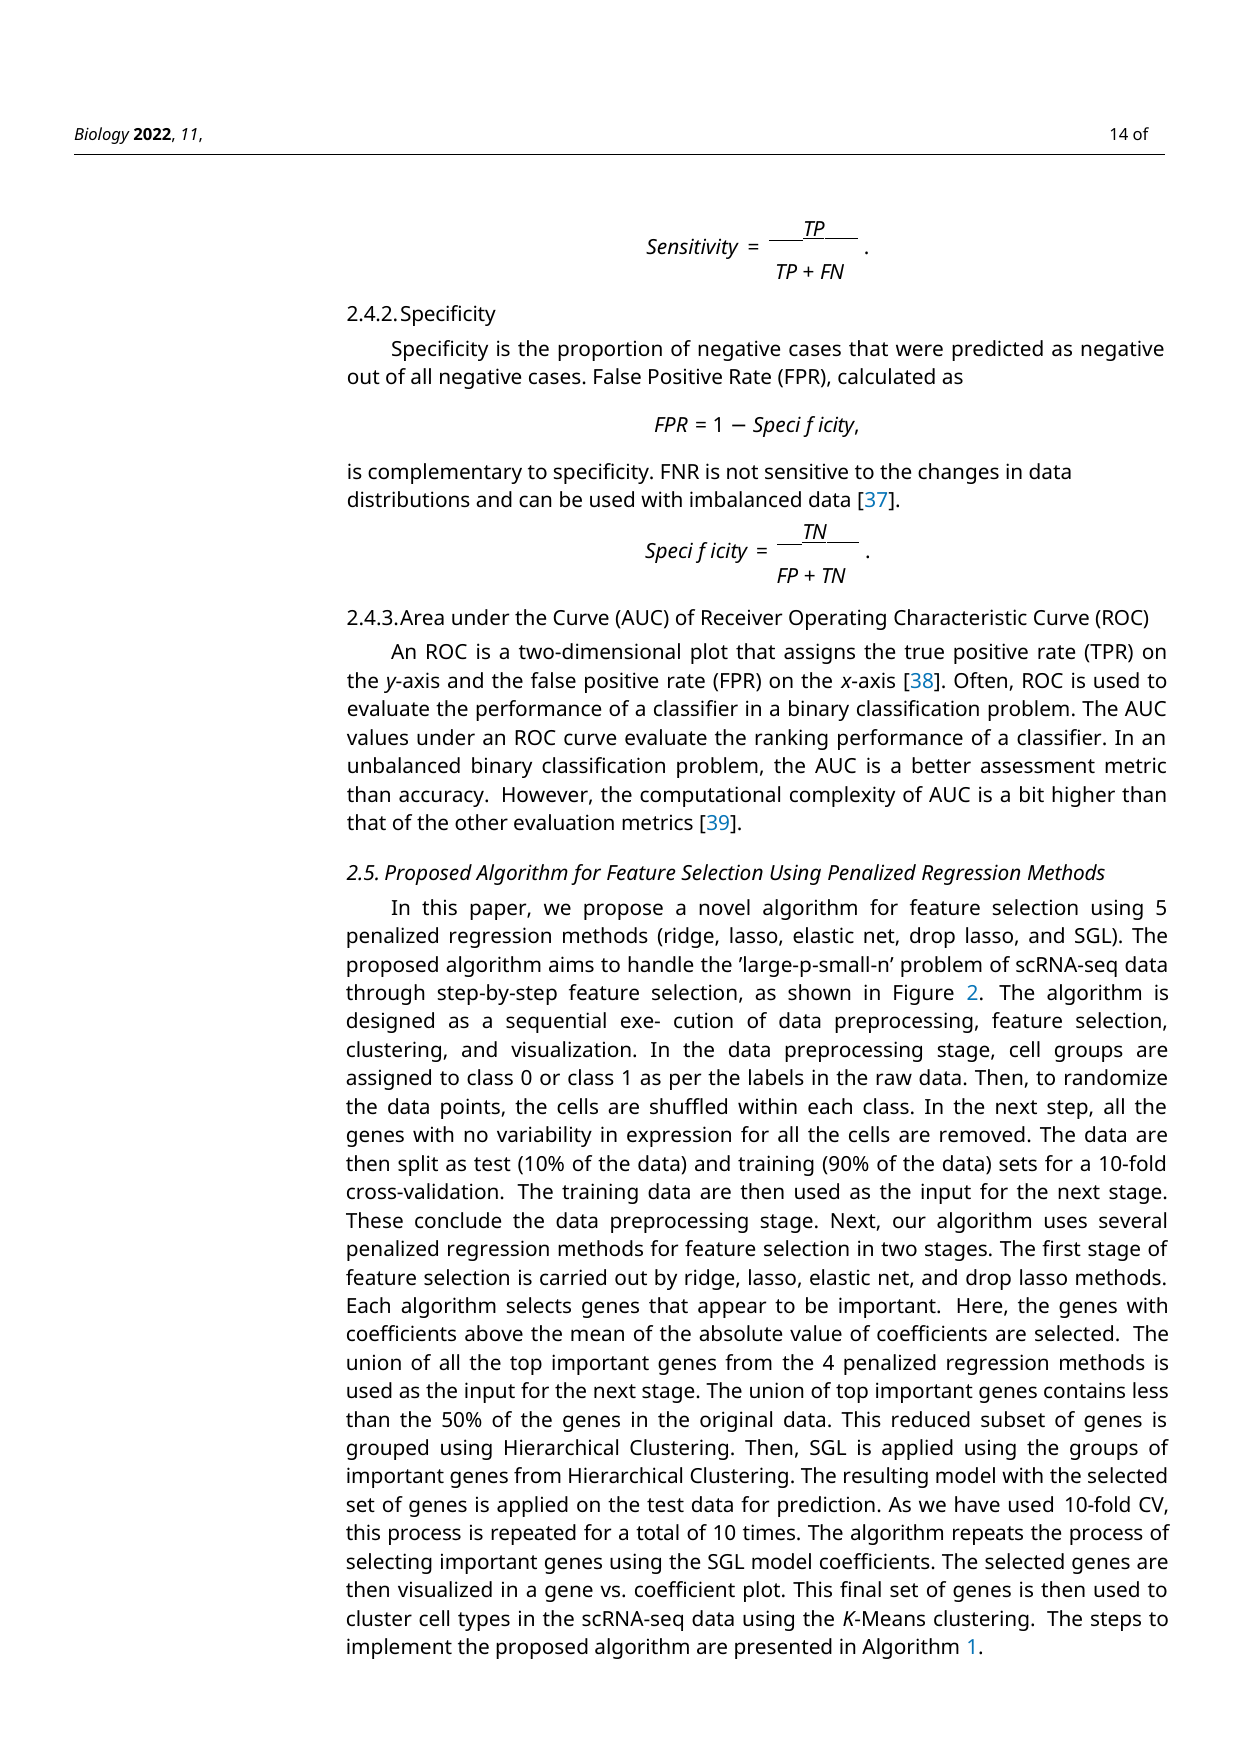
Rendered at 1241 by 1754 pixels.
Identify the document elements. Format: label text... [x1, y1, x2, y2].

text FP + TN [776, 565, 1182, 588]
text Sensitivity = TP . [646, 228, 1182, 261]
list Proposed Algorithm for Feature Selection Using Penalized Regression Methods [346, 858, 1182, 886]
text In this paper, we propose a novel algorithm for feature selection using 5 penalized regression methods (ridge, lasso, elastic net, drop lasso, and SGL). The proposed algorithm aims to handle the ’large-p-small-n’ problem of scRNA-seq data through step-by-step feature selection, as shown in Figure 2. The algorithm is designed as a sequential exe- cution of data preprocessing, feature selection, clustering, and visualization. In the data preprocessing stage, cell groups are assigned to class 0 or class 1 as per the labels in the raw data. Then, to randomize the data points, the cells are shuffled within each class. In the next step, all the genes with no variability in expression for all the cells are removed. The data are then split as test (10% of the data) and training (90% of the data) sets for a 10-fold cross-validation. The training data are then used as the input for the next stage. These conclude the data preprocessing stage. Next, our algorithm uses several penalized regression methods for feature selection in two stages. The first stage of feature selection is carried out by ridge, lasso, elastic net, and drop lasso methods. Each algorithm selects genes that appear to be important. Here, the genes with coefficients above the mean of the absolute value of coefficients are selected. The union of all the top important genes from the 4 penalized regression methods is used as the input for the next stage. The union of top important genes contains less than the 50% of the genes in the original data. This reduced subset of genes is grouped using Hierarchical Clustering. Then, SGL is applied using the groups of important genes from Hierarchical Clustering. The resulting model with the selected set of genes is applied on the test data for prediction. As we have used 10-fold CV, this process is repeated for a total of 10 times. The algorithm repeats the process of selecting important genes using the SGL model coefficients. The selected genes are then visualized in a gene vs. coefficient plot. This final set of genes is then used to cluster cell types in the scRNA-seq data using the K-Means clustering. The steps to implement the proposed algorithm are presented in Algorithm 1. [346, 893, 1169, 1661]
list Area under the Curve (AUC) of Receiver Operating Characteristic Curve (ROC) [346, 603, 1182, 631]
text Speci f icity = TN . [645, 532, 1182, 565]
text Specificity is the proportion of negative cases that were predicted as negative out of all negative cases. False Positive Rate (FPR), calculated as [347, 334, 1166, 391]
text An ROC is a two-dimensional plot that assigns the true positive rate (TPR) on the y-axis and the false positive rate (FPR) on the x-axis [38]. Often, ROC is used to evaluate the performance of a classifier in a binary classification problem. The AUC values under an ROC curve evaluate the ranking performance of a classifier. In an unbalanced binary classification problem, the AUC is a better assessment metric than accuracy. However, the computational complexity of AUC is a bit higher than that of the other evaluation metrics [39]. [347, 637, 1168, 837]
text TP + FN [775, 261, 1182, 284]
text FPR = 1 − Speci f icity, [654, 410, 1182, 438]
text is complementary to specificity. FNR is not sensitive to the changes in data distributions and can be used with imbalanced data [37]. [347, 457, 1182, 514]
list Specificity [346, 299, 1182, 327]
